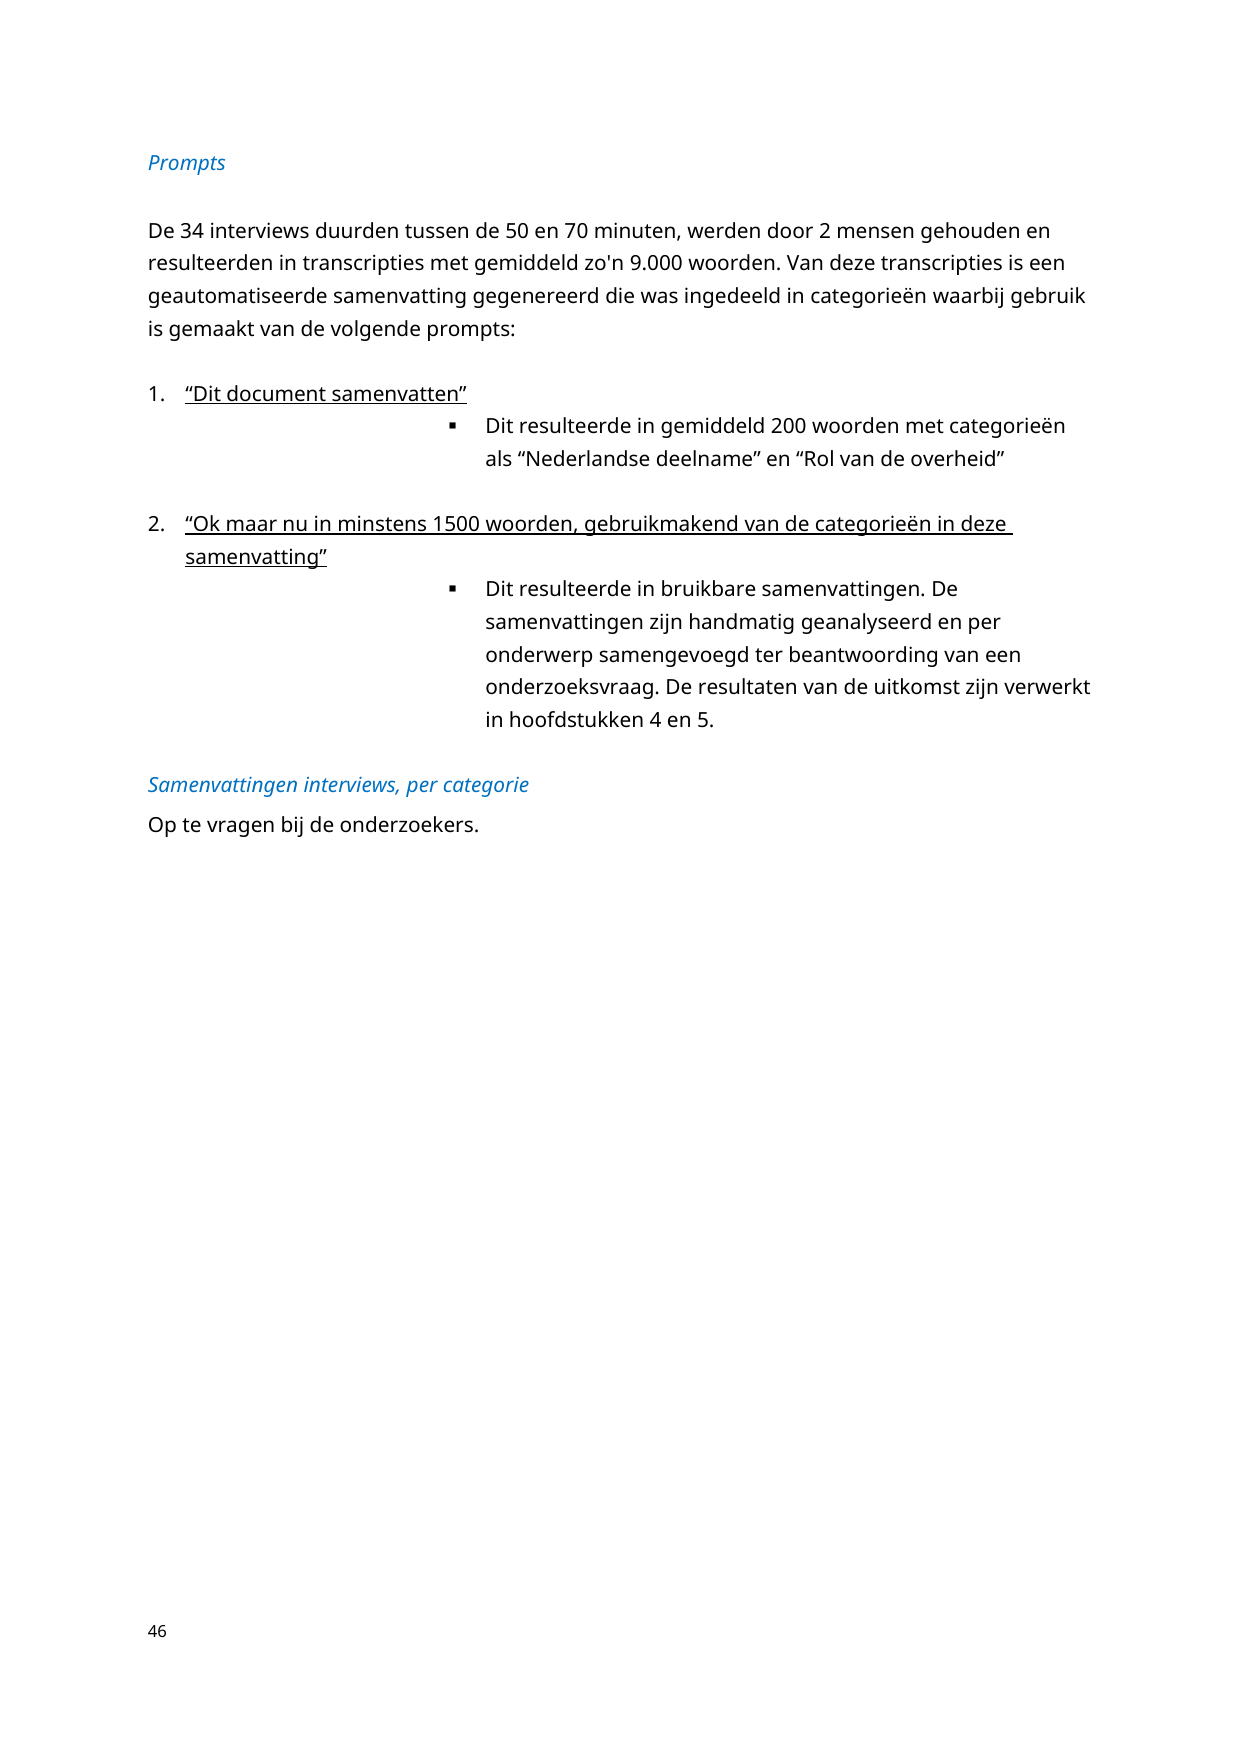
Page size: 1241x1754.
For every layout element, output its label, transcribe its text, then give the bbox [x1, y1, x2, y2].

text Op te vragen bij de onderzoekers. [148, 810, 1093, 838]
subtitle Prompts [148, 148, 1093, 176]
list “Ok maar nu in minstens 1500 woorden, gebruikmakend van de categorieën in deze samenvatting” [148, 509, 1093, 570]
list “Dit document samenvatten” [148, 379, 1093, 407]
list Dit resulteerde in bruikbare samenvattingen. De samenvattingen zijn handmatig geanalyseerd en per onderwerp samengevoegd ter beantwoording van een onderzoeksvraag. De resultaten van de uitkomst zijn verwerkt in hoofdstukken 4 en 5. [448, 574, 1093, 733]
subtitle Samenvattingen interviews, per categorie [148, 770, 1093, 798]
list Dit resulteerde in gemiddeld 200 woorden met categorieën als “Nederlandse deelname” en “Rol van de overheid” [448, 411, 1093, 472]
text De 34 interviews duurden tussen de 50 en 70 minuten, werden door 2 mensen gehouden en resulteerden in transcripties met gemiddeld zo'n 9.000 woorden. Van deze transcripties is een geautomatiseerde samenvatting gegenereerd die was ingedeeld in categorieën waarbij gebruik is gemaakt van de volgende prompts: [148, 216, 1093, 342]
